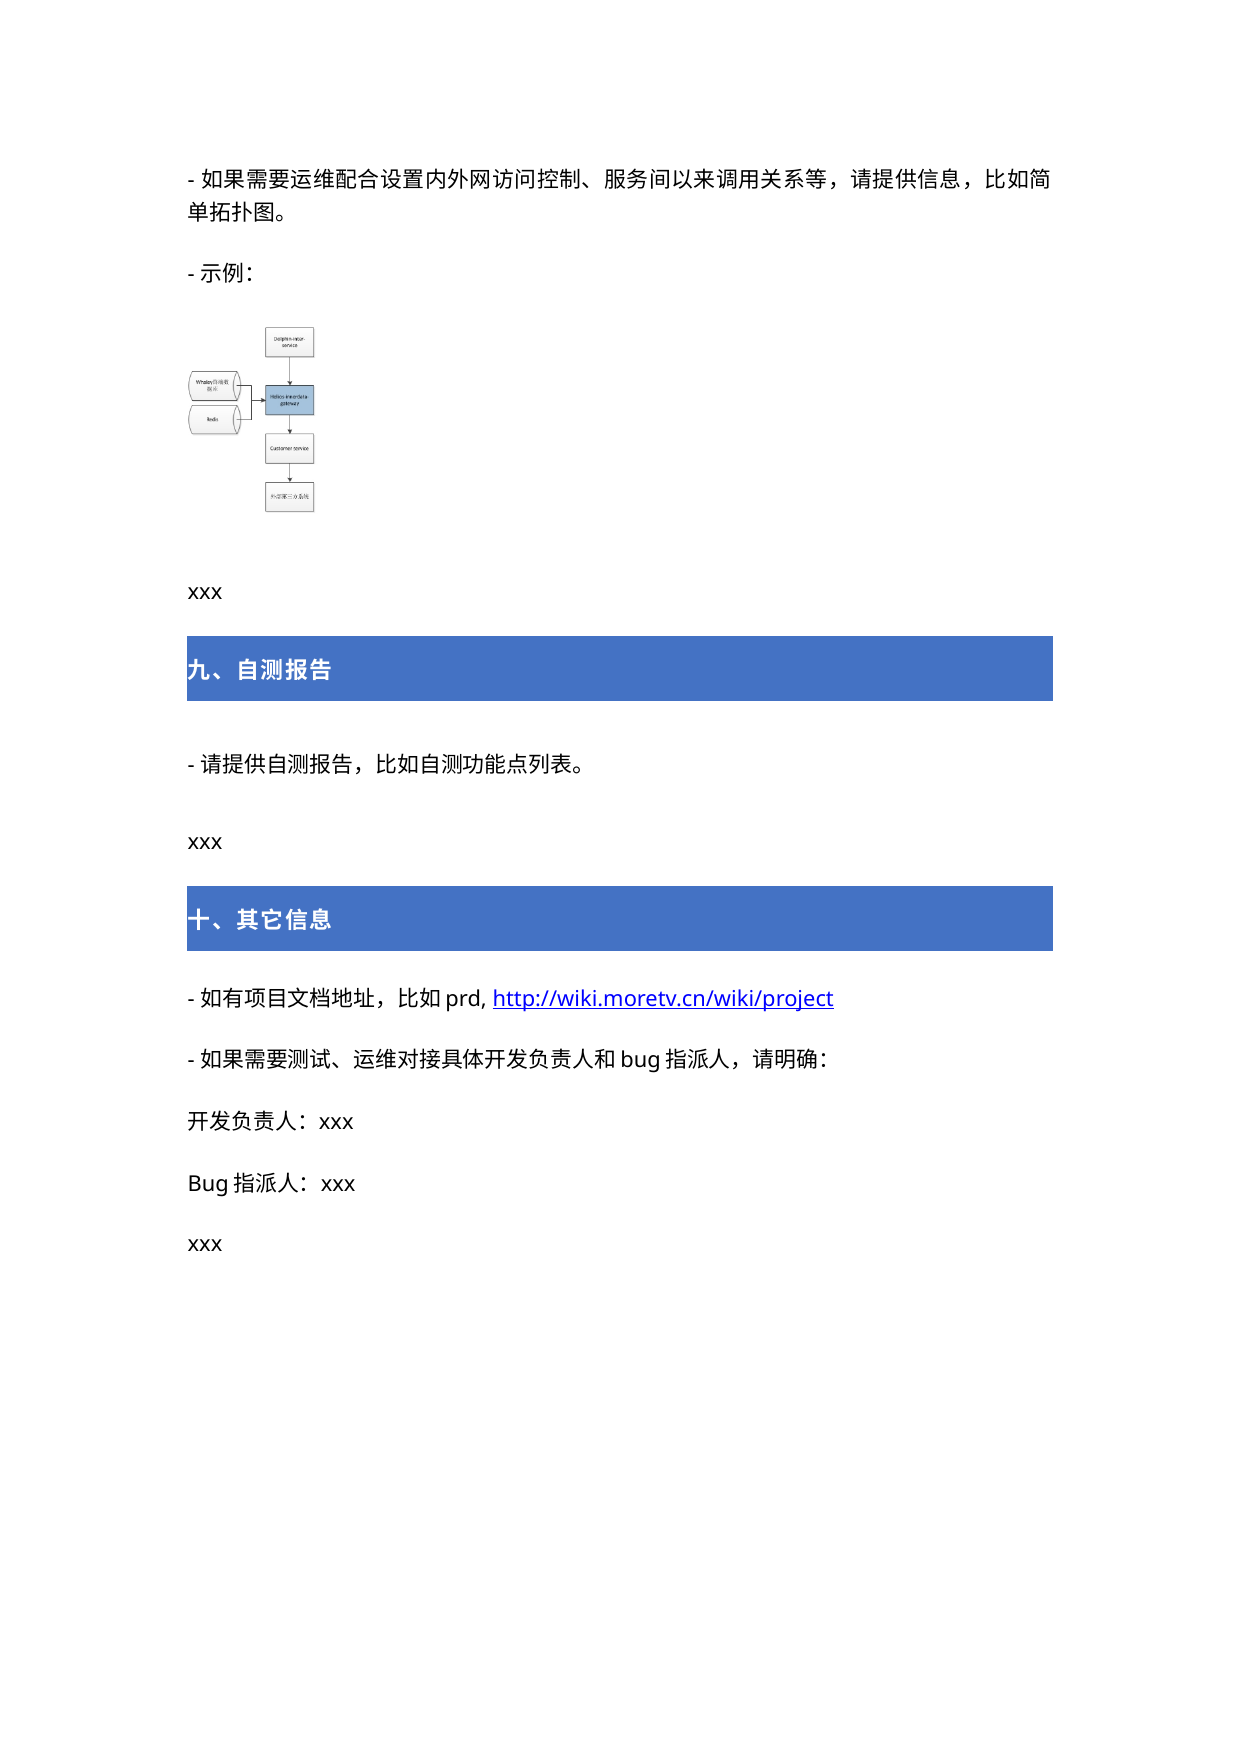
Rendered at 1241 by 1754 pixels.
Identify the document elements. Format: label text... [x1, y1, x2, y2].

text 开发负责人：xxx [187, 1104, 1053, 1136]
subtitle 九、自测报告 [187, 636, 1053, 701]
text xxx [187, 1227, 1053, 1259]
text xxx [187, 574, 1053, 607]
subtitle 十、其它信息 [187, 886, 1053, 951]
text - 如有项目文档地址，比如prd, http://wiki.moretv.cn/wiki/project [187, 980, 1053, 1013]
text Bug指派人：xxx [187, 1165, 1053, 1198]
text - 如果需要测试、运维对接具体开发负责人和bug指派人，请明确： [187, 1042, 1053, 1074]
picture [187, 317, 324, 522]
text - 示例： [187, 256, 1053, 289]
text - 请提供自测报告，比如自测功能点列表。 [187, 730, 1053, 795]
text xxx [187, 824, 1053, 857]
text - 如果需要运维配合设置内外网访问控制、服务间以来调用关系等，请提供信息，比如简单拓扑图。 [187, 162, 1053, 227]
